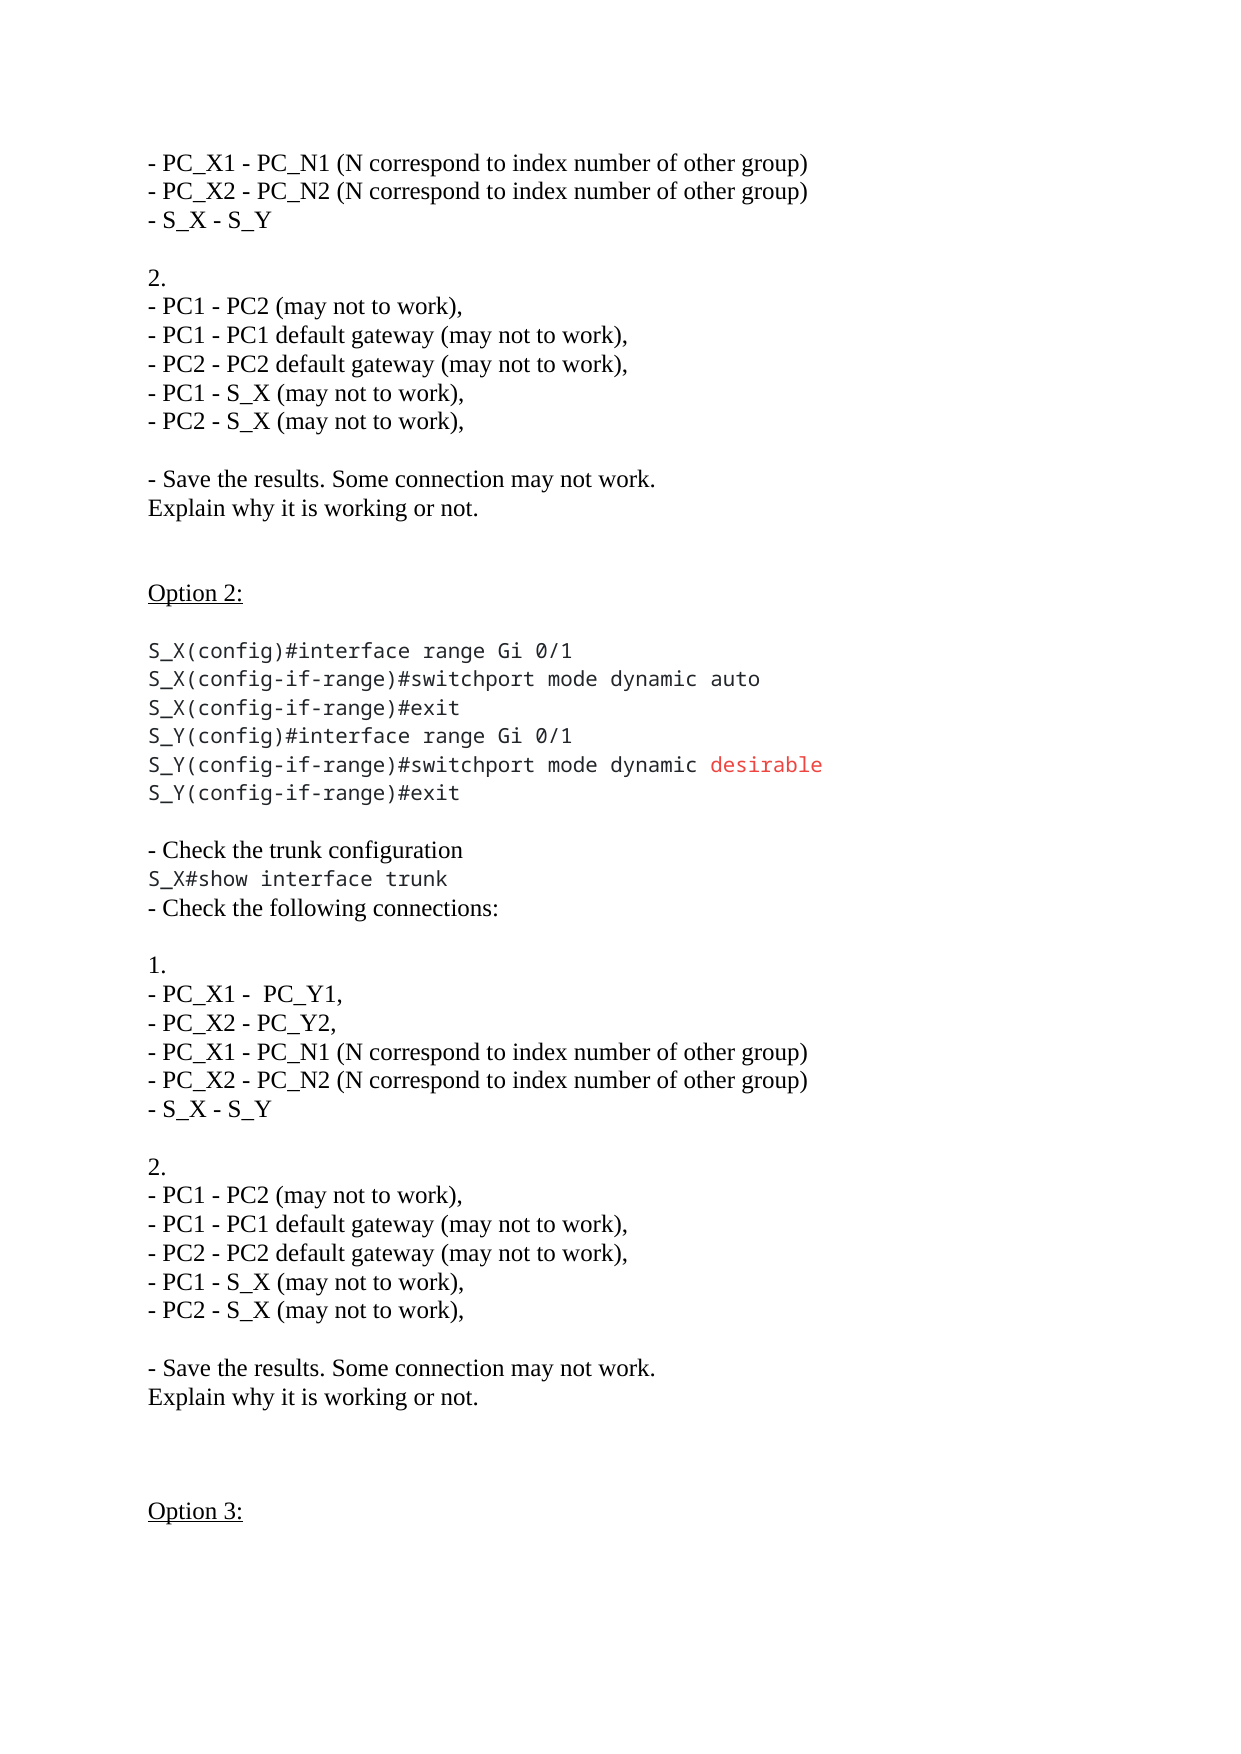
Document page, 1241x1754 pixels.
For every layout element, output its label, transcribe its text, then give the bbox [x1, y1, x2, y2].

text - Check the trunk configuration [148, 835, 1093, 864]
text - S_X - S_Y [148, 1094, 1093, 1123]
text 2. - PC1 - PC2 (may not to work), - PC1 - PC1 default gateway (may not to work), - PC2 - PC2 default gateway (may not to work), - PC1 - S_X (may not to work), - PC2 - S_X (may not to work), [148, 1152, 1093, 1324]
text S_Y(config)#interface range Gi 0/1 S_Y(config-if-range)#switchport mode dynamic desirable S_Y(config-if-range)#exit [148, 721, 1093, 807]
text Option 2: [148, 578, 1093, 607]
text - Check the following connections: [148, 893, 1093, 921]
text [148, 148, 1093, 205]
text - Save the results. Some connection may not work. [148, 1324, 1093, 1382]
text S_X(config)#interface range Gi 0/1 S_X(config-if-range)#switchport mode dynamic auto S_X(config-if-range)#exit [148, 636, 1093, 721]
text Explain why it is working or not. [148, 493, 1093, 521]
text S_X#show interface trunk [148, 864, 1093, 893]
text Explain why it is working or not. [148, 1382, 1093, 1411]
text - S_X - S_Y [148, 205, 1093, 234]
text Option 3: [148, 1496, 1093, 1525]
text 2. - PC1 - PC2 (may not to work), - PC1 - PC1 default gateway (may not to work), - PC2 - PC2 default gateway (may not to work), - PC1 - S_X (may not to work), - PC2 - S_X (may not to work), [148, 263, 1093, 435]
text - Save the results. Some connection may not work. [148, 435, 1093, 493]
